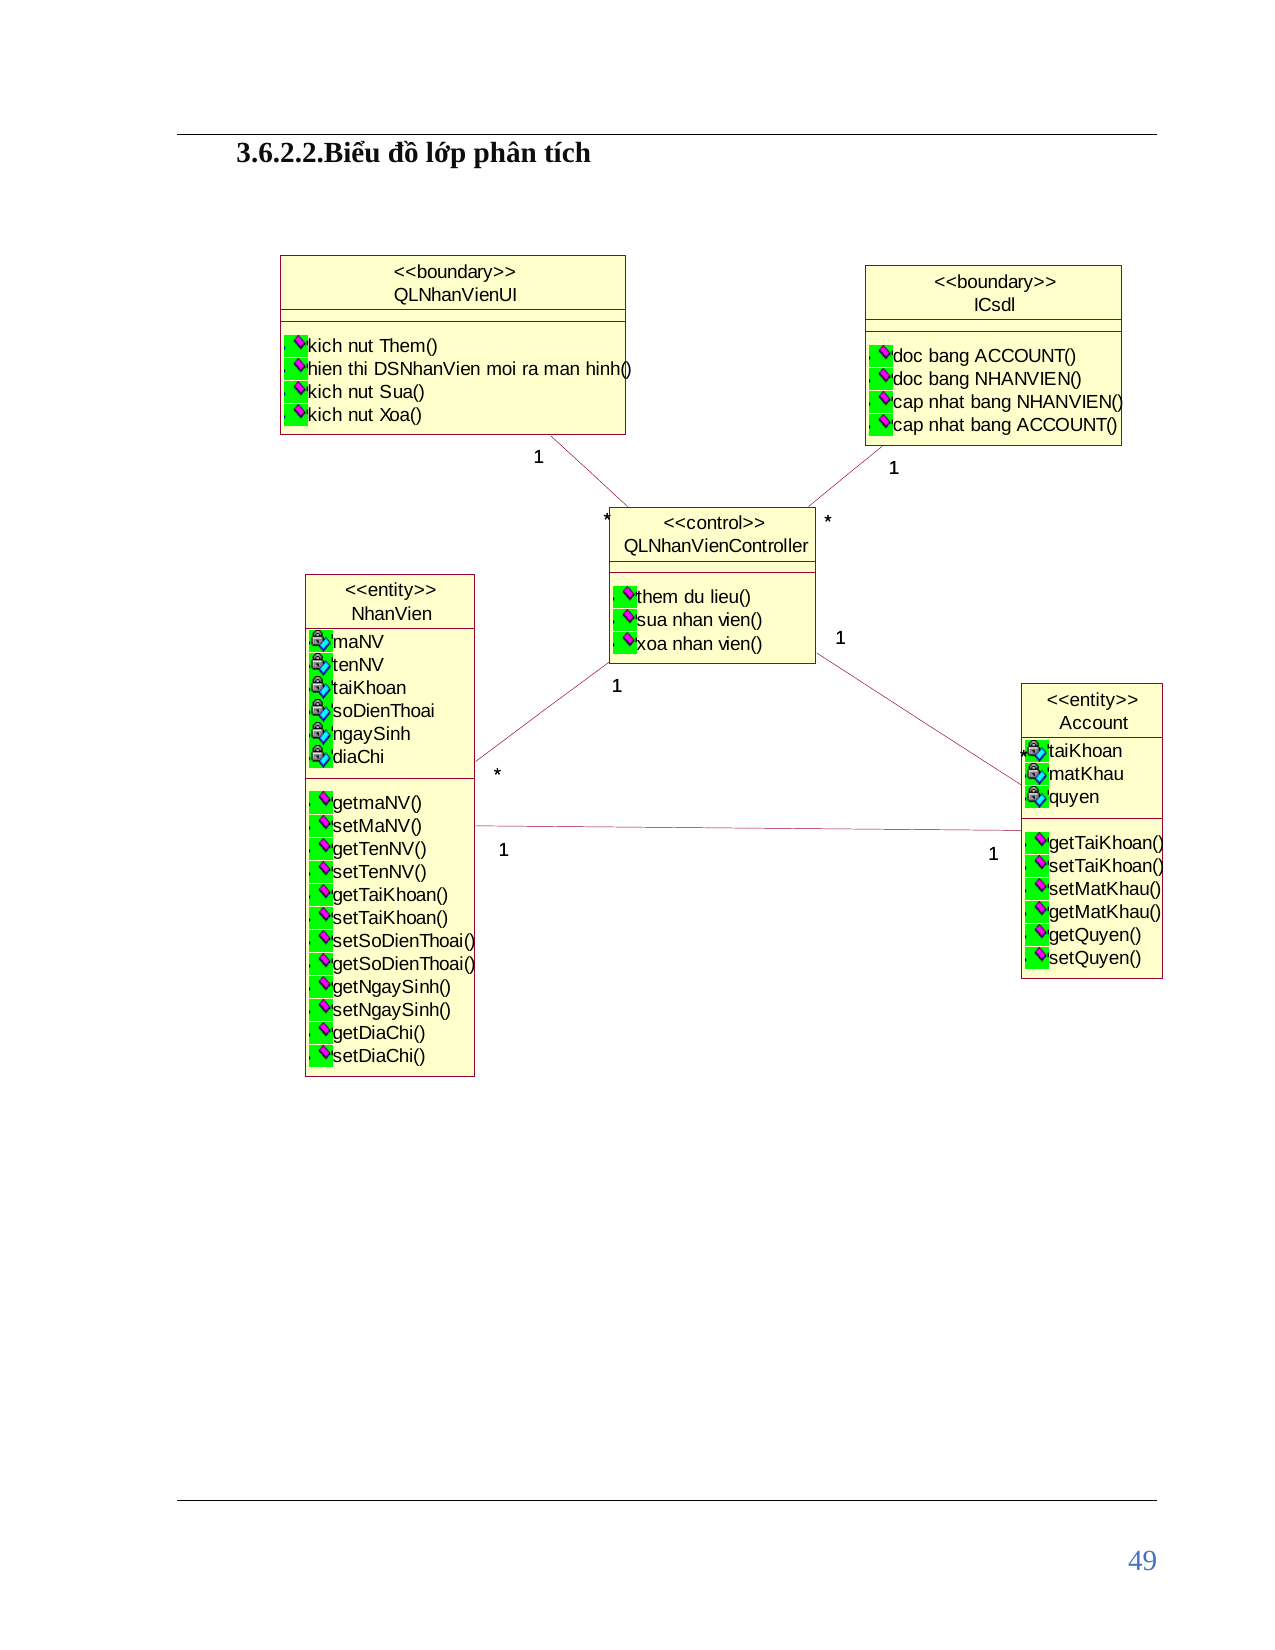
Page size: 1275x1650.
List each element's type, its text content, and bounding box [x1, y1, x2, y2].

subtitle 3.6.2.2.Biểu đồ lớp phân tích [177, 135, 1157, 168]
